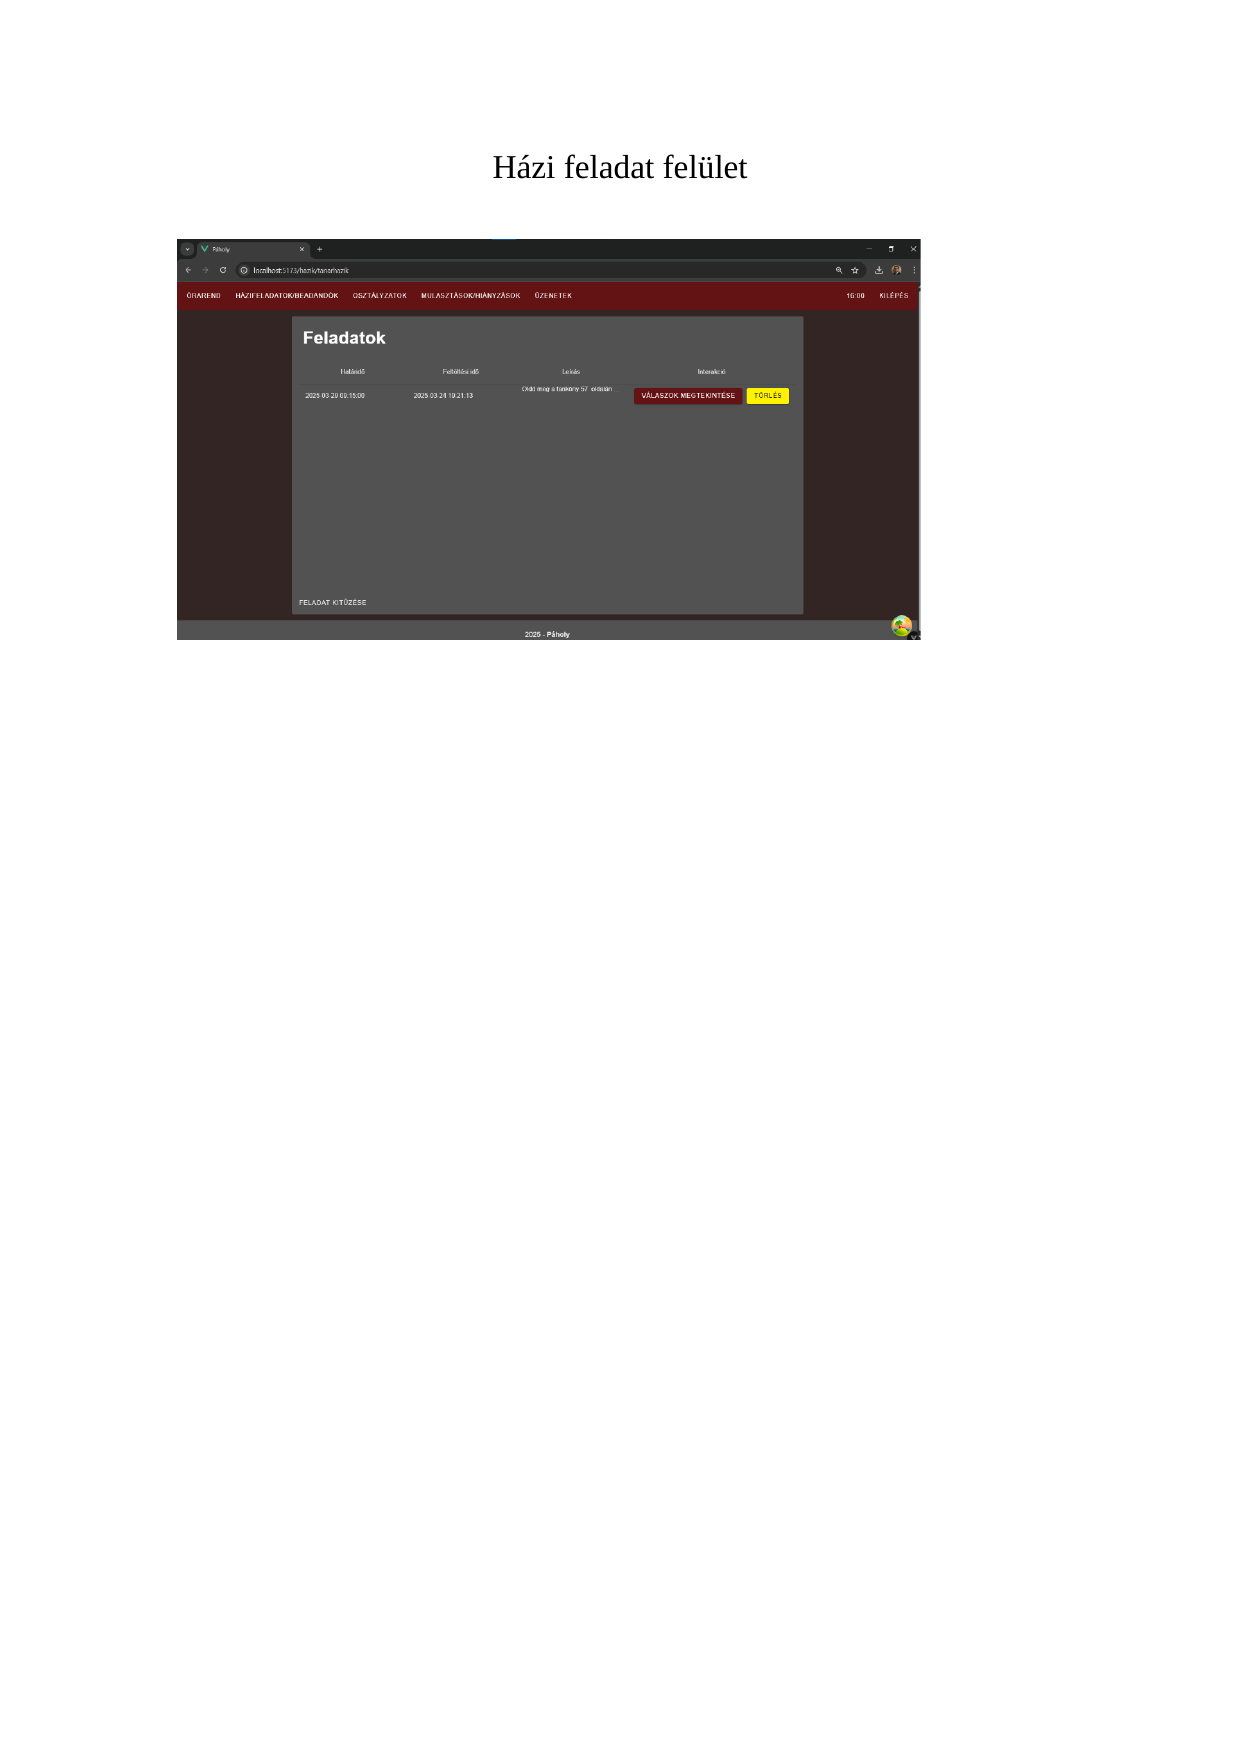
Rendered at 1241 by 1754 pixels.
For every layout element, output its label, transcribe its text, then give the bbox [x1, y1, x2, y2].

picture [177, 239, 921, 640]
subtitle Házi feladat felület [148, 148, 1093, 227]
